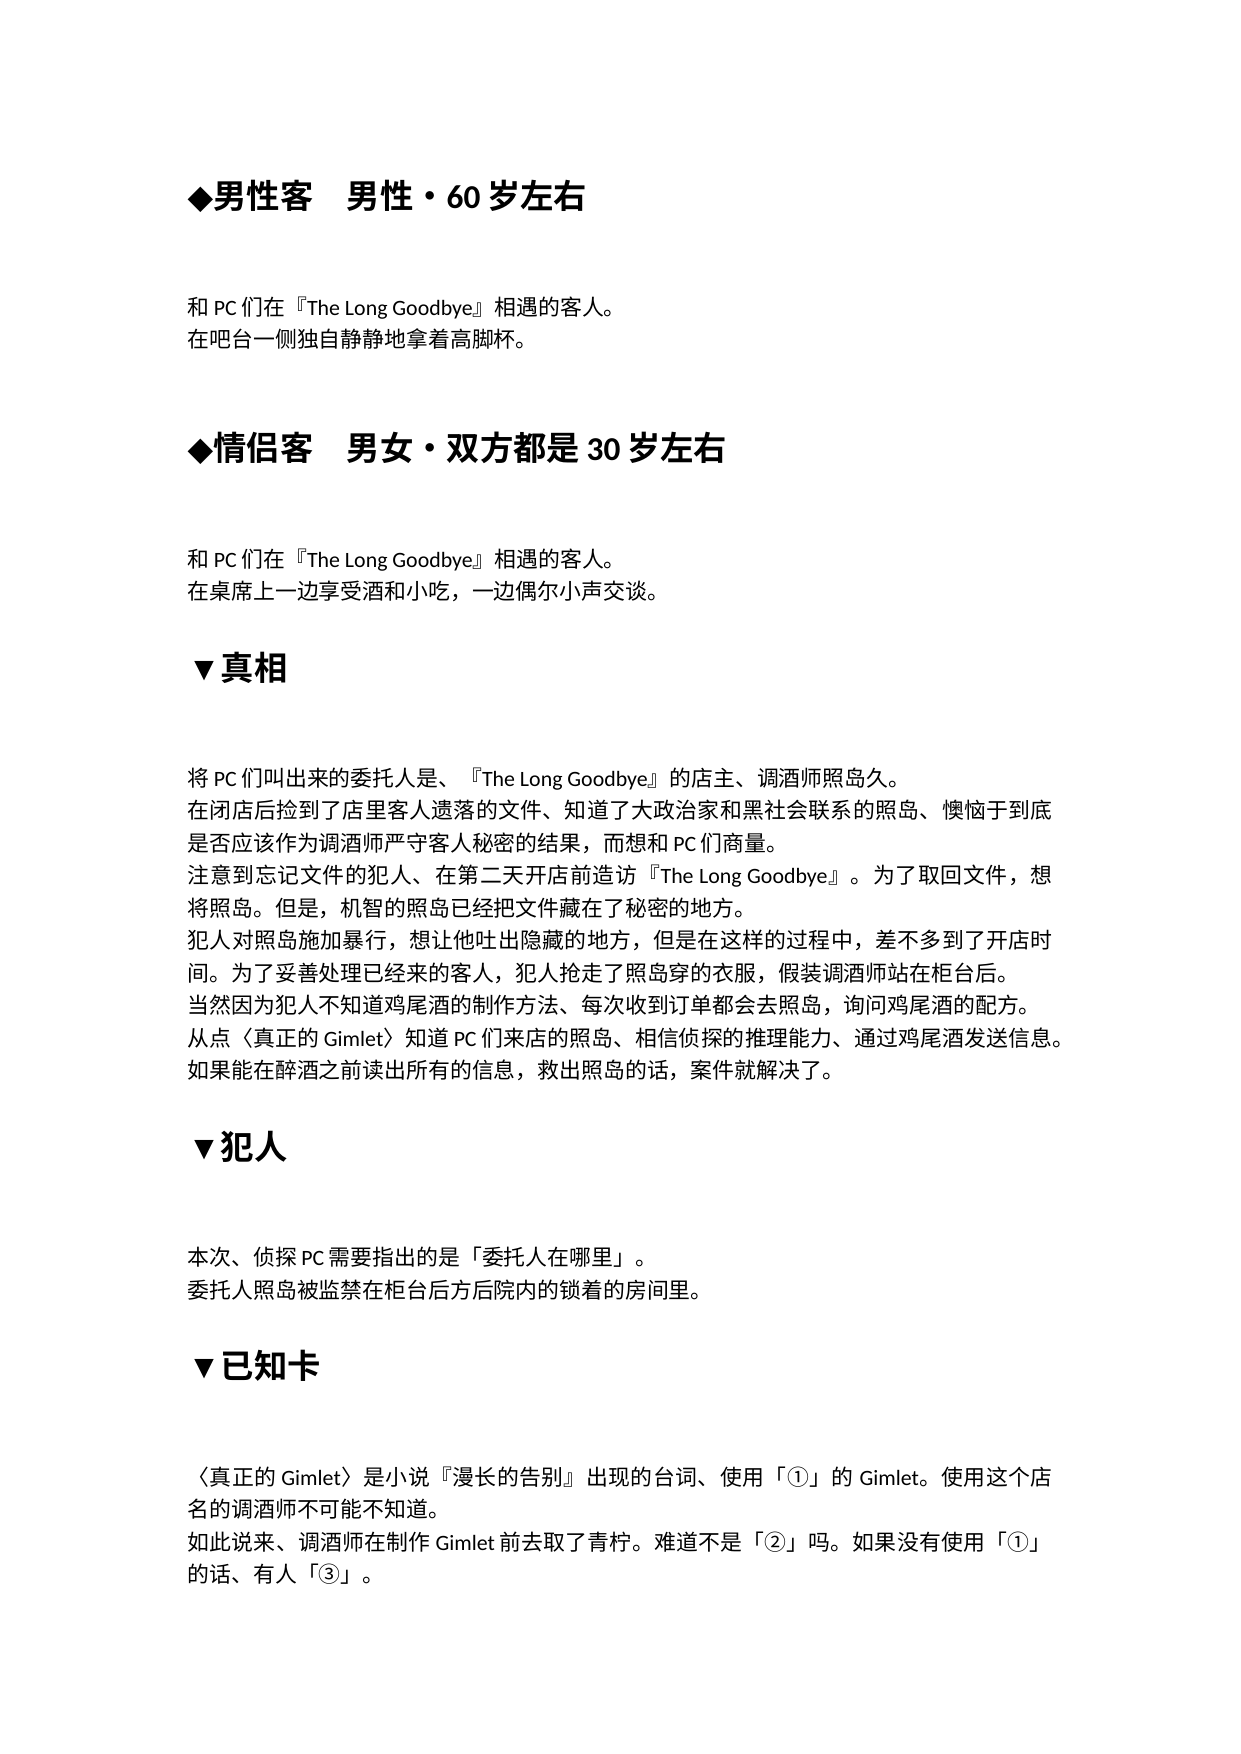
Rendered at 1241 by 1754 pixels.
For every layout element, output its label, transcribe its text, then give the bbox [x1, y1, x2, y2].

subtitle ▼真相 [187, 633, 1053, 698]
text 如此说来、调酒师在制作Gimlet前去取了青柠。难道不是「②」吗。如果没有使用「①」的话、有人「③」。 [187, 1524, 1053, 1589]
text 委托人照岛被监禁在柜台后方后院内的锁着的房间里。 [187, 1272, 1053, 1305]
text 〈真正的Gimlet〉是小说『漫长的告别』出现的台词、使用「①」的Gimlet。使用这个店名的调酒师不可能不知道。 [187, 1459, 1053, 1524]
text 犯人对照岛施加暴行，想让他吐出隐藏的地方，但是在这样的过程中，差不多到了开店时间。为了妥善处理已经来的客人，犯人抢走了照岛穿的衣服，假装调酒师站在柜台后。 [187, 923, 1053, 988]
text 当然因为犯人不知道鸡尾酒的制作方法、每次收到订单都会去照岛，询问鸡尾酒的配方。 [187, 988, 1053, 1021]
text 和PC们在『The Long Goodbye』相遇的客人。 [187, 289, 1053, 322]
text 本次、侦探PC需要指出的是「委托人在哪里」。 [187, 1240, 1053, 1272]
text 在闭店后捡到了店里客人遗落的文件、知道了大政治家和黑社会联系的照岛、懊恼于到底是否应该作为调酒师严守客人秘密的结果，而想和PC们商量。 [187, 793, 1053, 858]
text 和PC们在『The Long Goodbye』相遇的客人。 [187, 541, 1053, 574]
text 注意到忘记文件的犯人、在第二天开店前造访『The Long Goodbye』。为了取回文件，想将照岛。但是，机智的照岛已经把文件藏在了秘密的地方。 [187, 858, 1053, 923]
subtitle ▼犯人 [187, 1113, 1053, 1178]
subtitle ◆情侣客 男女・双方都是30岁左右 [187, 414, 1053, 479]
text 在桌席上一边享受酒和小吃，一边偶尔小声交谈。 [187, 574, 1053, 606]
text 从点〈真正的Gimlet〉知道PC们来店的照岛、相信侦探的推理能力、通过鸡尾酒发送信息。如果能在醉酒之前读出所有的信息，救出照岛的话，案件就解决了。 [187, 1021, 1053, 1086]
text 在吧台一侧独自静静地拿着高脚杯。 [187, 322, 1053, 354]
subtitle ◆男性客 男性・60岁左右 [187, 162, 1053, 227]
subtitle ▼已知卡 [187, 1332, 1053, 1397]
text 将PC们叫出来的委托人是、『The Long Goodbye』的店主、调酒师照岛久。 [187, 761, 1053, 793]
